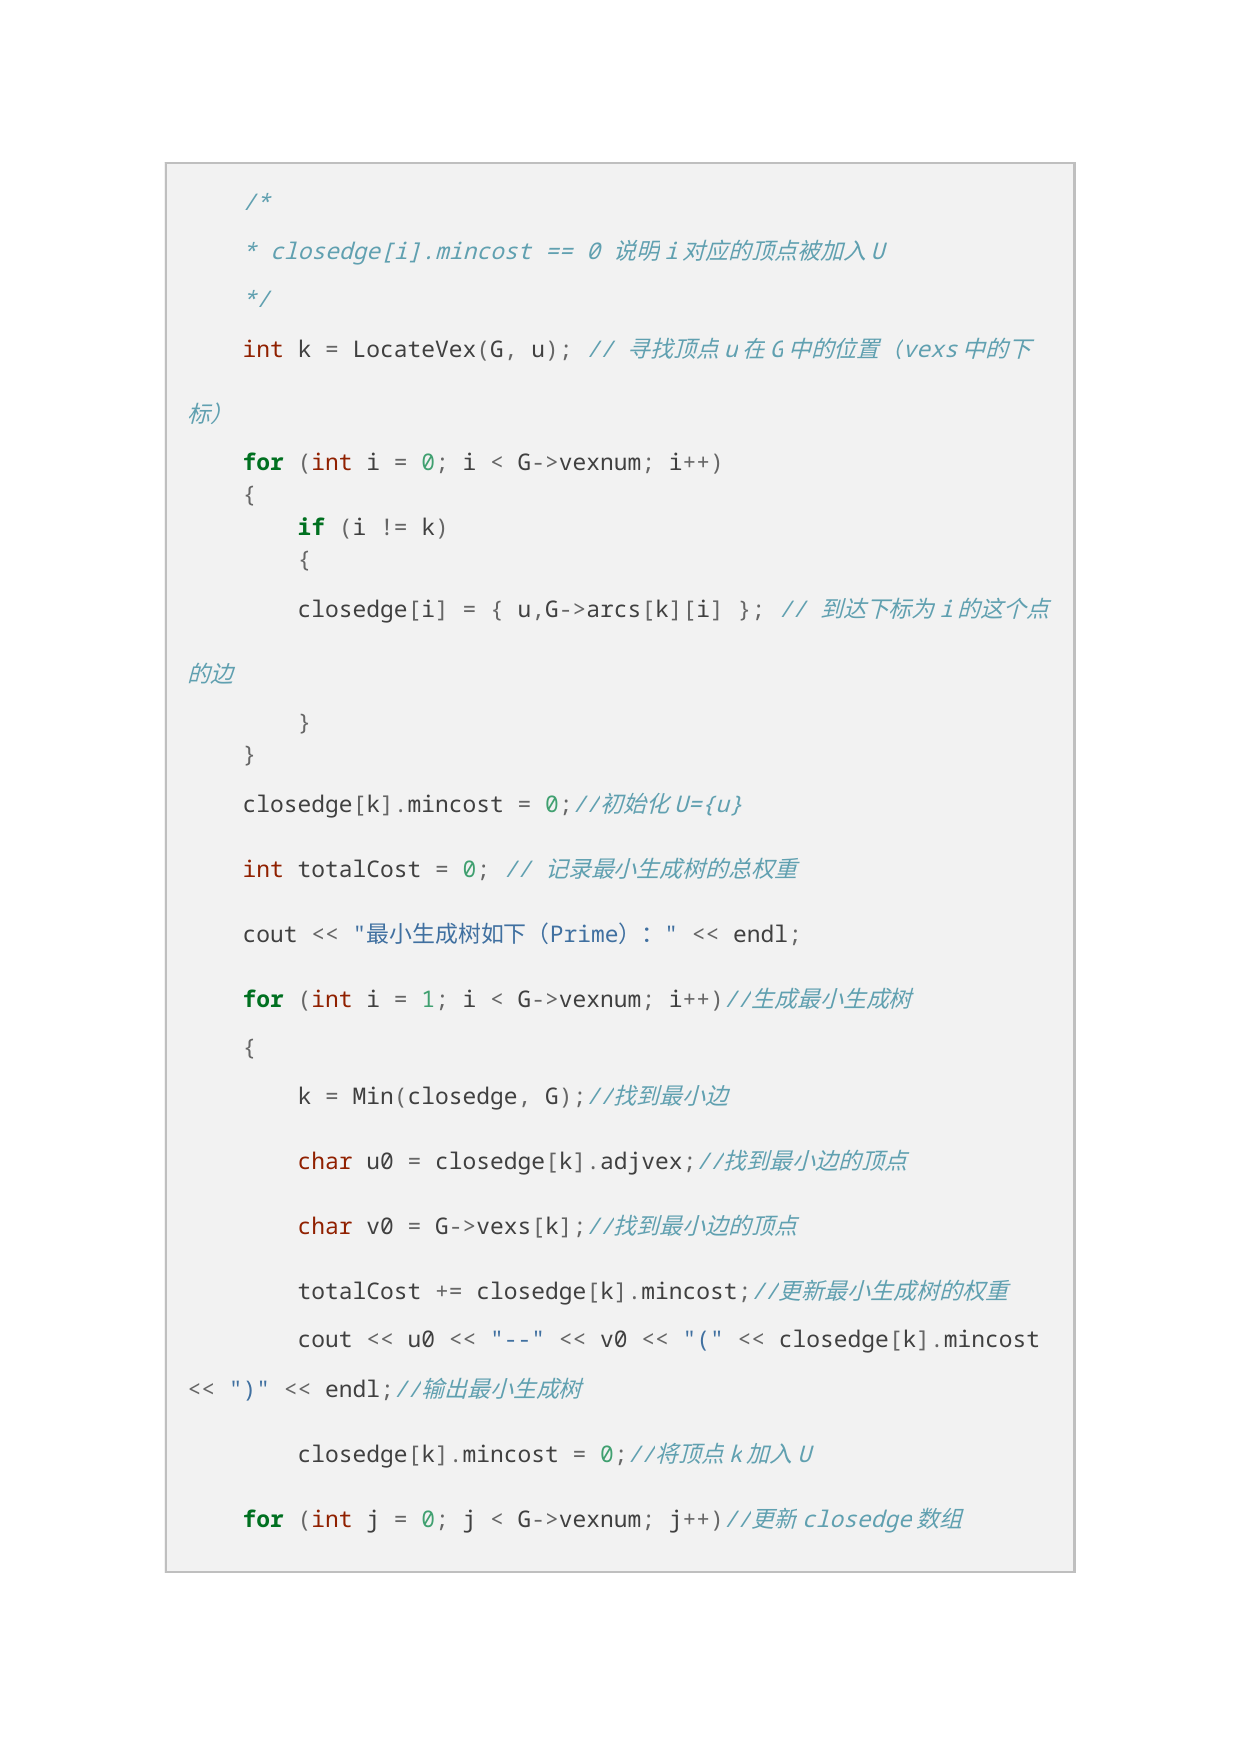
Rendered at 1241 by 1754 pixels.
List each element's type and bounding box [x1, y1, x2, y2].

text [167, 164, 1073, 1571]
